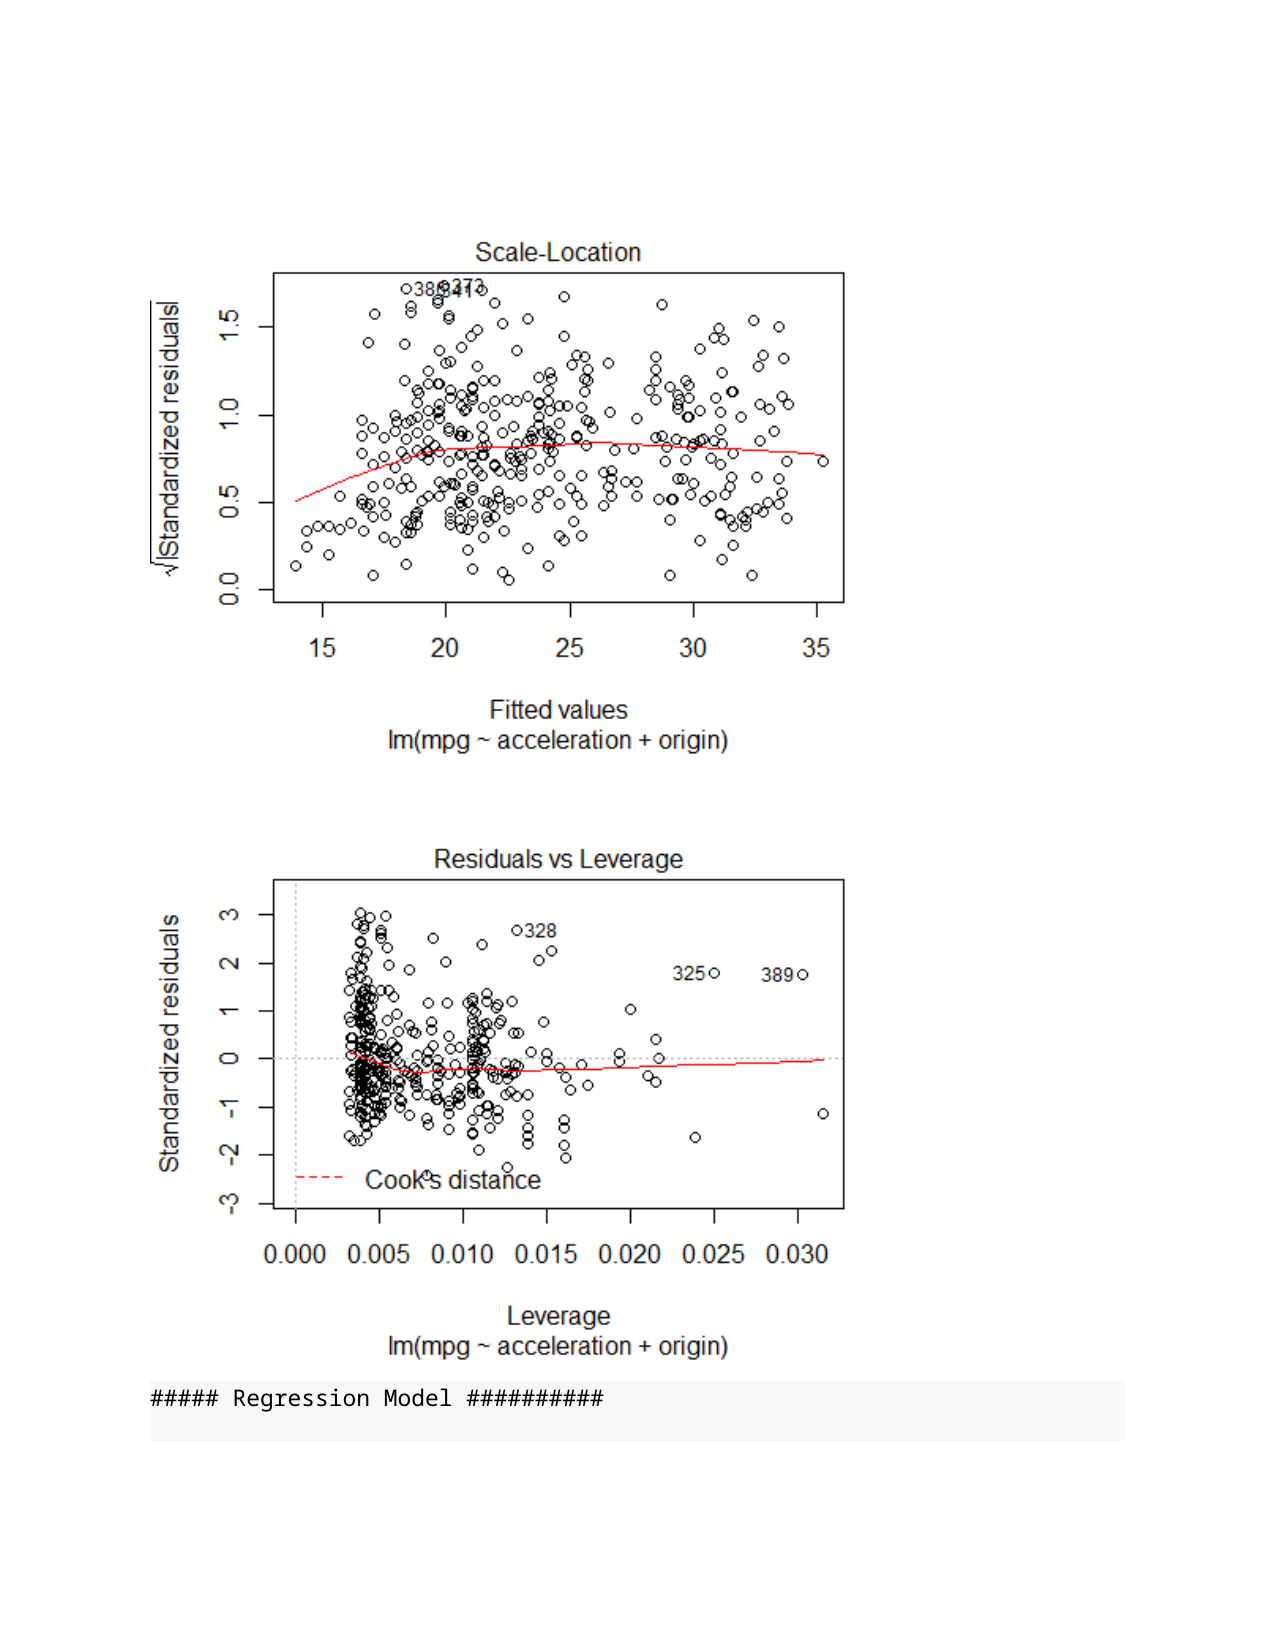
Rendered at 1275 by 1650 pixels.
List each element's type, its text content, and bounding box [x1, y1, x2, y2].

picture [150, 150, 908, 1363]
text ##### Regression Model ########## autoModel30_30 <- lm(mpg ~ acceleration + origin , data = training) summary(autoModel30_30) [150, 1381, 1125, 1441]
